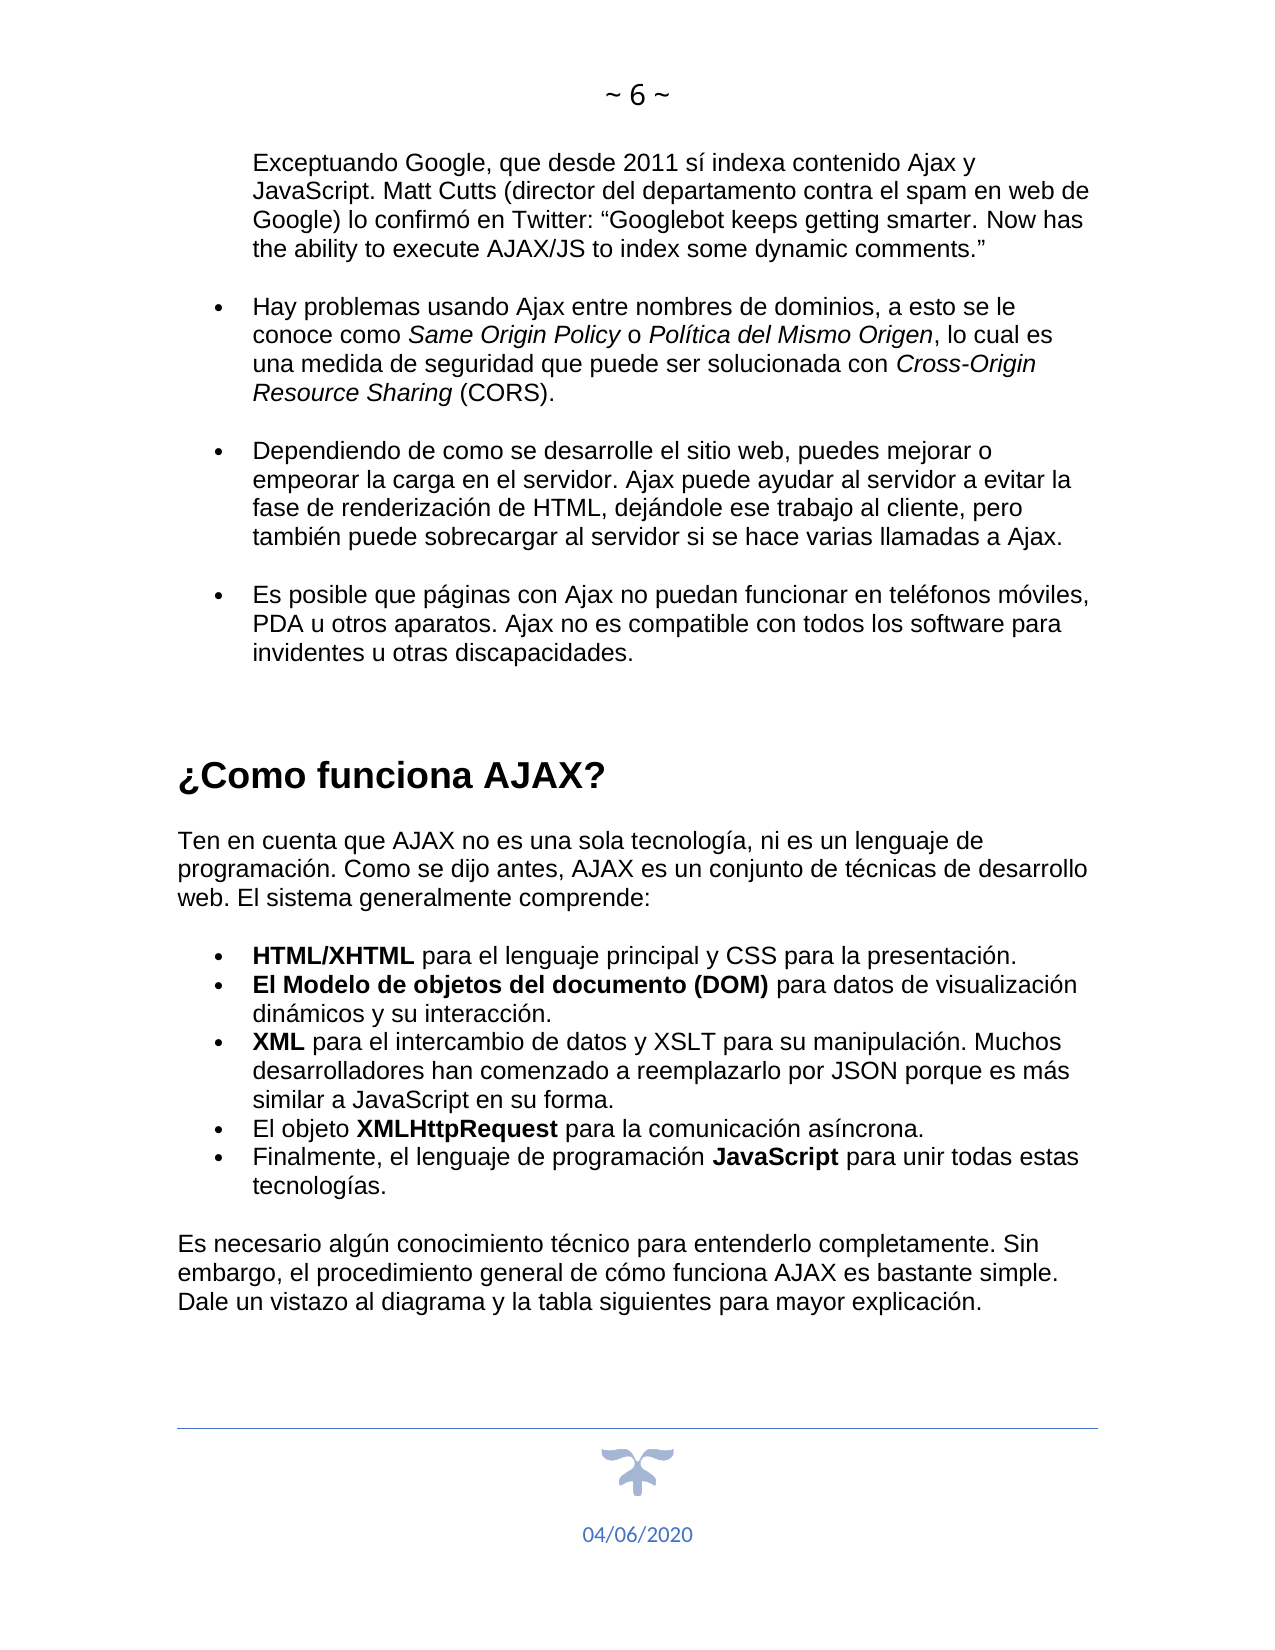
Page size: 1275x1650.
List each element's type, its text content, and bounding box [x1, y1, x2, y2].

text ¿Como funciona AJAX? [177, 753, 1098, 797]
list El objeto XMLHttpRequest para la comunicación asíncrona. [215, 1114, 1098, 1142]
list Hay problemas usando Ajax entre nombres de dominios, a esto se le conoce como Same Origin Policy o Política del Mismo Origen, lo cual es una medida de seguridad que puede ser solucionada con Cross-Origin Resource Sharing (CORS). [215, 292, 1098, 407]
list XML para el intercambio de datos y XSLT para su manipulación. Muchos desarrolladores han comenzado a reemplazarlo por JSON porque es más similar a JavaScript en su forma. [215, 1027, 1098, 1114]
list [215, 148, 1098, 263]
list El Modelo de objetos del documento (DOM) para datos de visualización dinámicos y su interacción. [215, 970, 1098, 1027]
list Finalmente, el lenguaje de programación JavaScript para unir todas estas tecnologías. [215, 1142, 1098, 1200]
list HTML/XHTML para el lenguaje principal y CSS para la presentación. [215, 941, 1098, 970]
list Dependiendo de como se desarrolle el sitio web, puedes mejorar o empeorar la carga en el servidor. Ajax puede ayudar al servidor a evitar la fase de renderización de HTML, dejándole ese trabajo al cliente, pero también puede sobrecargar al servidor si se hace varias llamadas a Ajax. [215, 436, 1098, 551]
text Es necesario algún conocimiento técnico para entenderlo completamente. Sin embargo, el procedimiento general de cómo funciona AJAX es bastante simple. Dale un vistazo al diagrama y la tabla siguientes para mayor explicación. [177, 1229, 1098, 1315]
list Es posible que páginas con Ajax no puedan funcionar en teléfonos móviles, PDA u otros aparatos. Ajax no es compatible con todos los software para invidentes u otras discapacidades. [215, 580, 1098, 666]
text Ten en cuenta que AJAX no es una sola tecnología, ni es un lenguaje de programación. Como se dijo antes, AJAX es un conjunto de técnicas de desarrollo web. El sistema generalmente comprende: [177, 826, 1098, 912]
